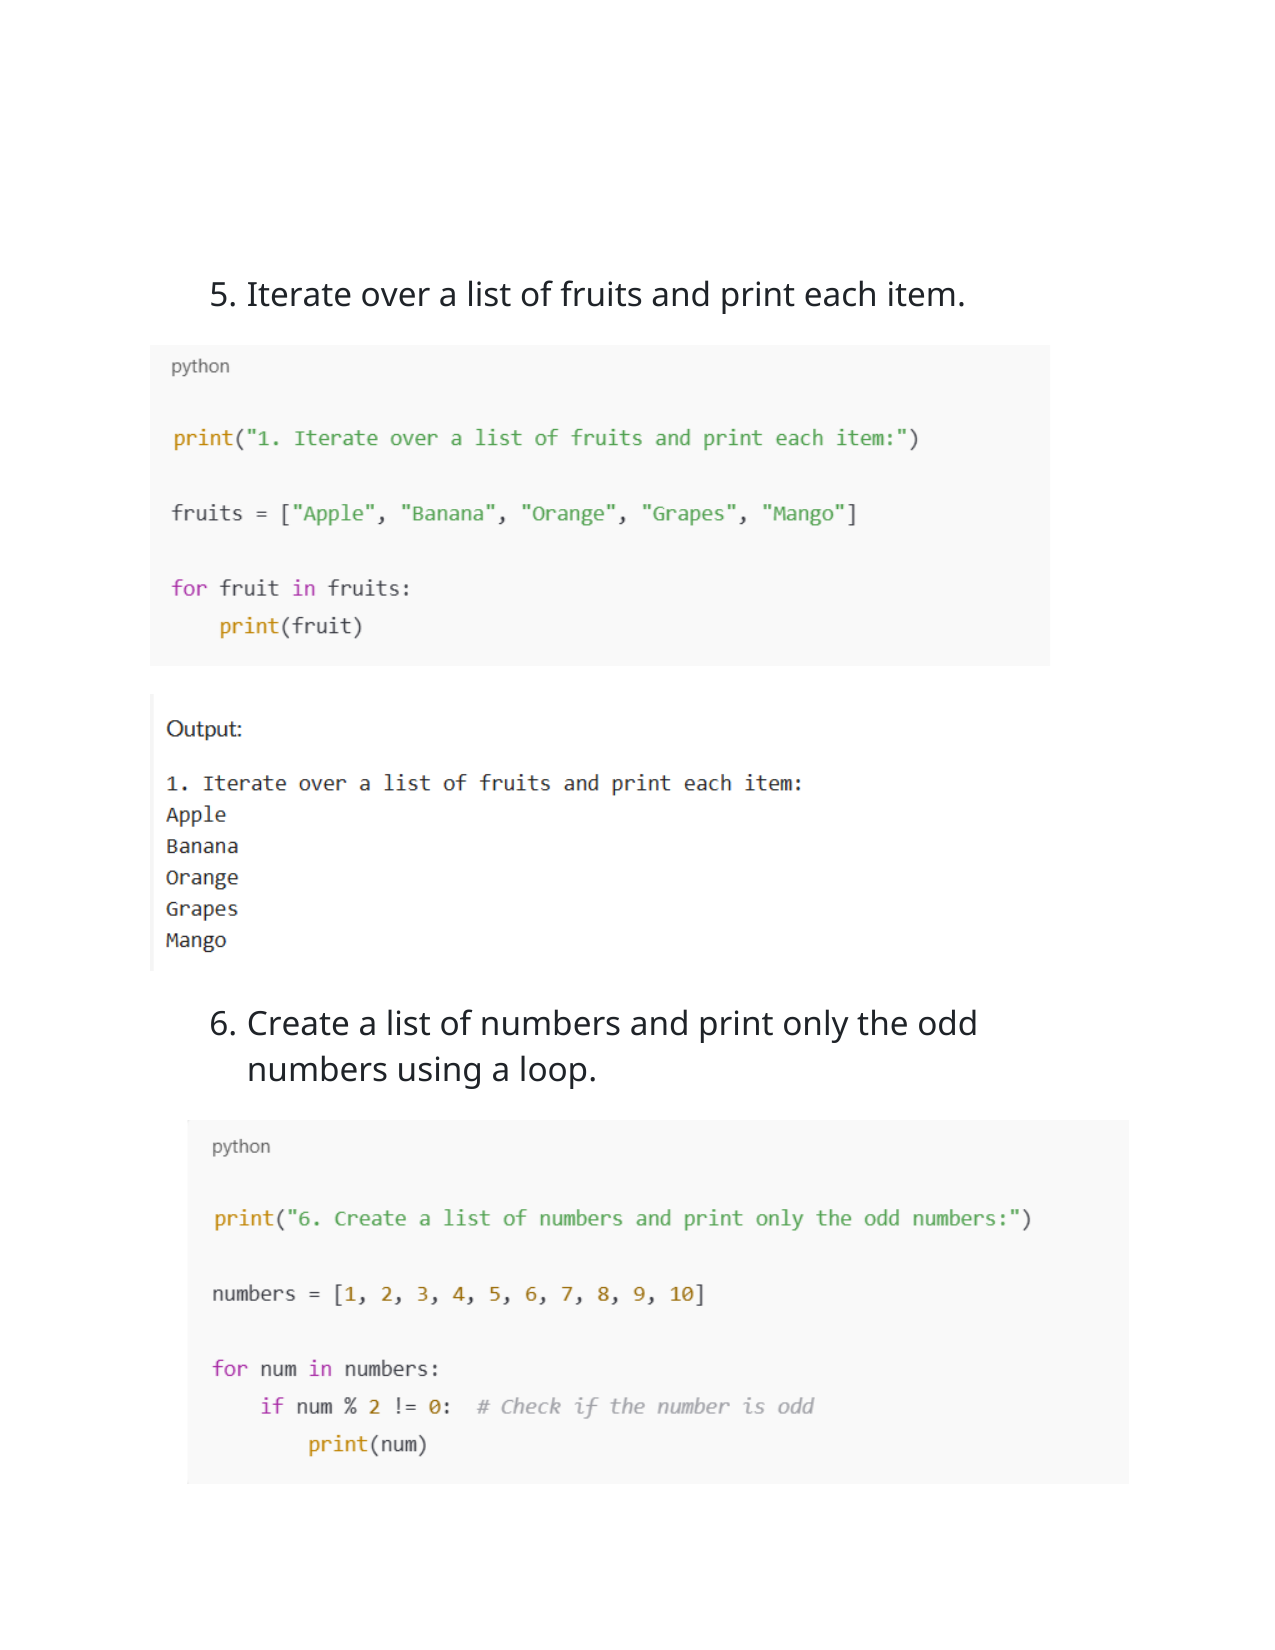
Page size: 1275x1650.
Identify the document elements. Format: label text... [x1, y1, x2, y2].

list Create a list of numbers and print only the odd numbers using a loop. [209, 1000, 1125, 1091]
picture [187, 1120, 1129, 1484]
list Iterate over a list of fruits and print each item. [209, 271, 1125, 316]
picture [150, 345, 1050, 666]
picture [150, 694, 959, 971]
